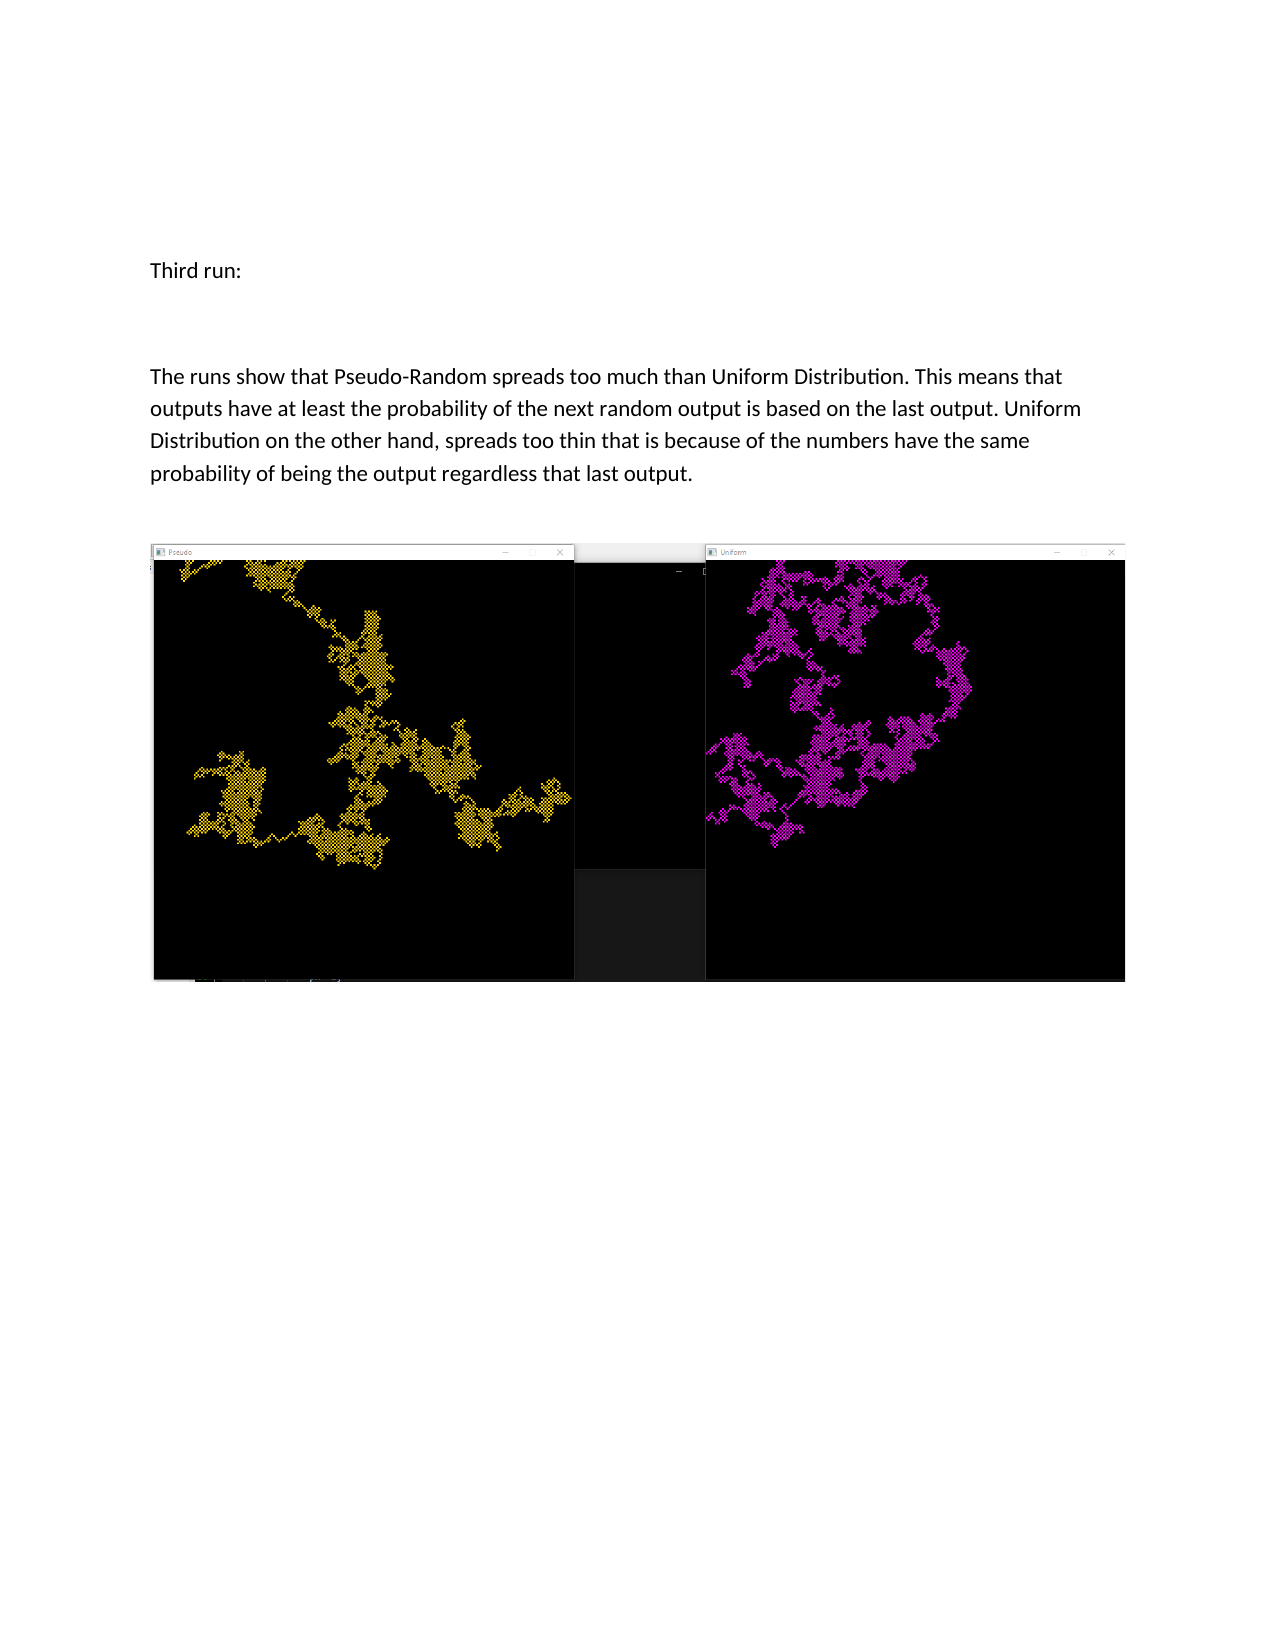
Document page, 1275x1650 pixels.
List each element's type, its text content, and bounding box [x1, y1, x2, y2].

text Third run: [150, 256, 1125, 284]
picture [150, 543, 1125, 982]
text The runs show that Pseudo-Random spreads too much than Uniform Distribution. This means that outputs have at least the probability of the next random output is based on the last output. Uniform Distribution on the other hand, spreads too thin that is because of the numbers have the same probability of being the output regardless that last output. [150, 362, 1125, 487]
